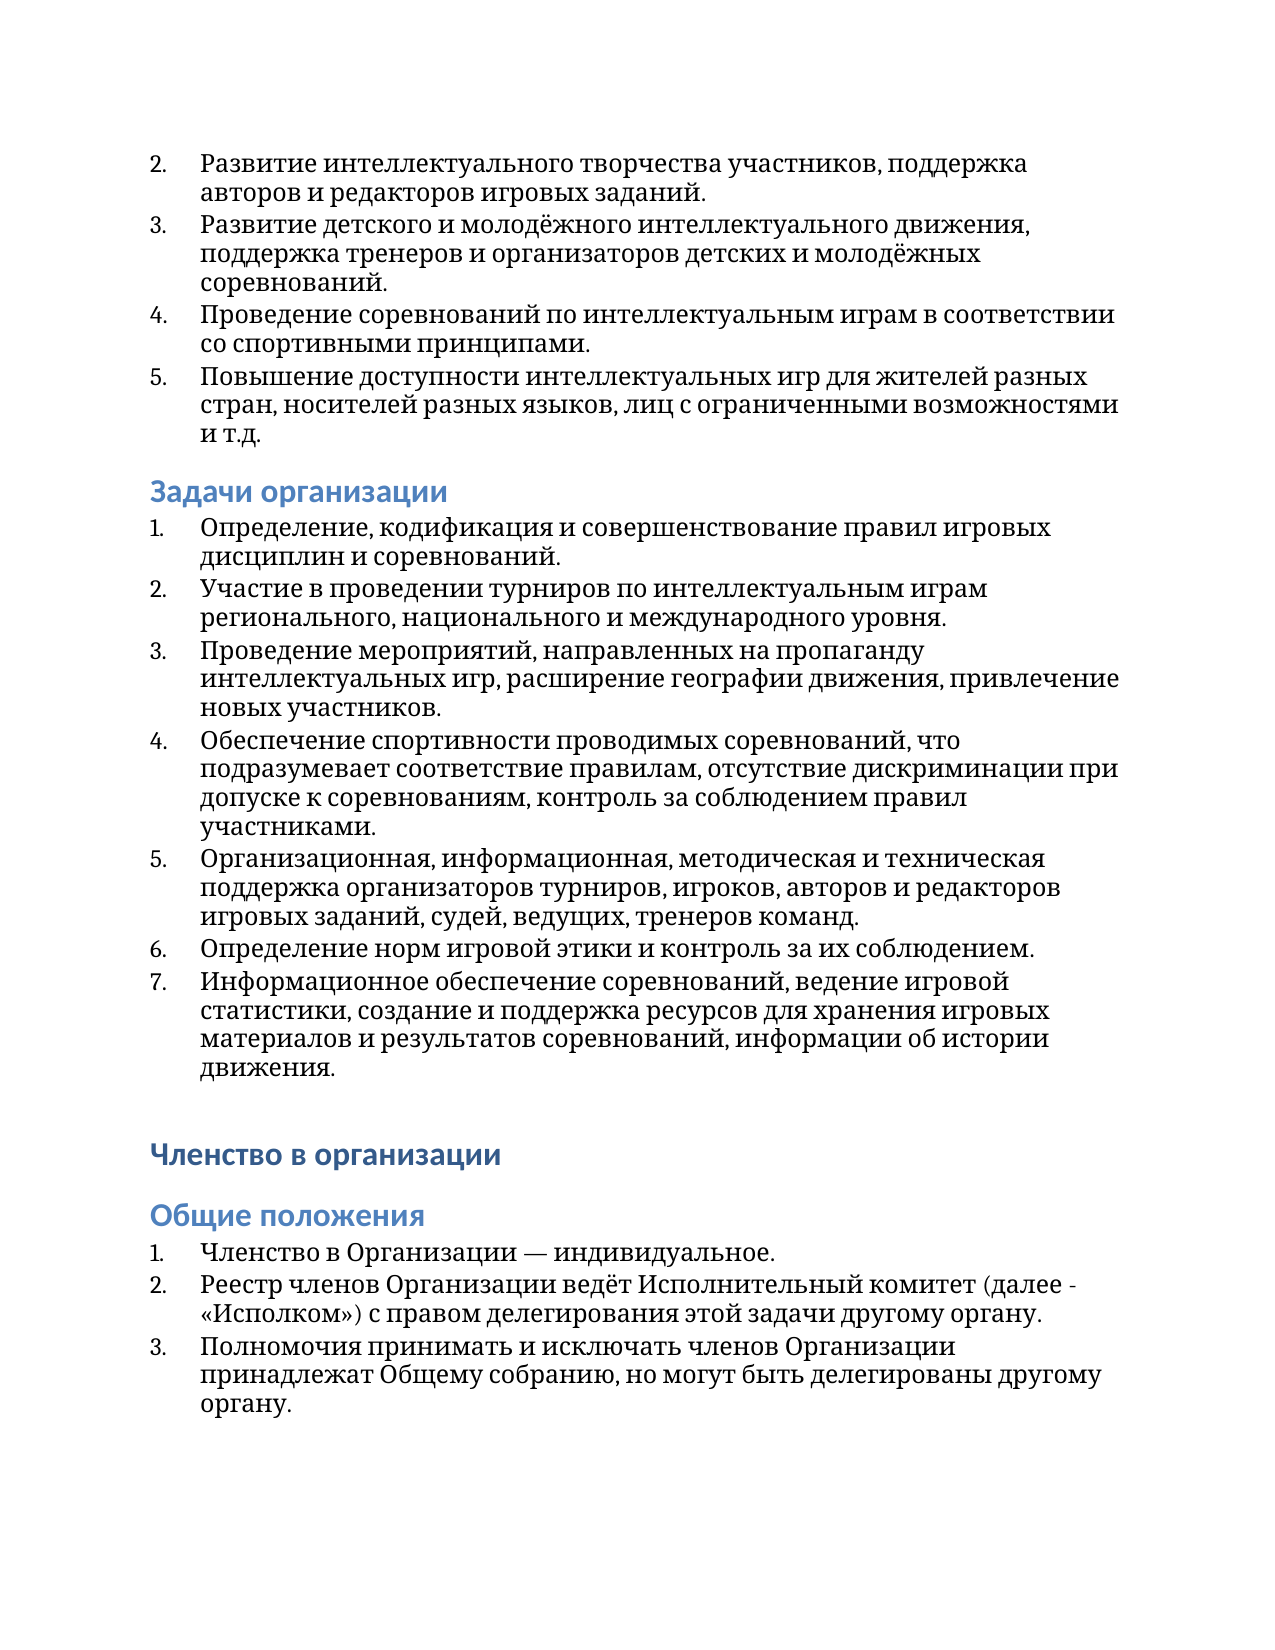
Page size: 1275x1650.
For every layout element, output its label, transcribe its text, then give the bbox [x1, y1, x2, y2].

list Проведение мероприятий, направленных на пропаганду интеллектуальных игр, расширение географии движения, привлечение новых участников. [150, 637, 1125, 723]
list Повышение доступности интеллектуальных игр для жителей разных стран, носителей разных языков, лиц с ограниченными возможностями и т.д. [150, 362, 1125, 449]
list Реестр членов Организации ведёт Исполнительный комитет (далее - «Исполком») с правом делегирования этой задачи другому органу. [150, 1271, 1125, 1329]
list Проведение соревнований по интеллектуальным играм в соответствии со спортивными принципами. [150, 301, 1125, 359]
list Организационная, информационная, методическая и техническая поддержка организаторов турниров, игроков, авторов и редакторов игровых заданий, судей, ведущих, тренеров команд. [150, 845, 1125, 932]
subtitle Общие положения [150, 1194, 1125, 1235]
list Членство в Организации — индивидуальное. [150, 1239, 1125, 1268]
list Полномочия принимать и исключать членов Организации принадлежат Общему собранию, но могут быть делегированы другому органу. [150, 1333, 1125, 1419]
list Участие в проведении турниров по интеллектуальным играм регионального, национального и международного уровня. [150, 575, 1125, 633]
list Обеспечение спортивности проводимых соревнований, что подразумевает соответствие правилам, отсутствие дискриминации при допуске к соревнованиям, контроль за соблюдением правил участниками. [150, 727, 1125, 842]
subtitle Задачи организации [150, 469, 1125, 510]
subtitle Членство в организации [150, 1133, 1125, 1173]
list Информационное обеспечение соревнований, ведение игровой статистики, создание и поддержка ресурсов для хранения игровых материалов и результатов соревнований, информации об истории движения. [150, 968, 1125, 1083]
list Развитие детского и молодёжного интеллектуального движения, поддержка тренеров и организаторов детских и молодёжных соревнований. [150, 211, 1125, 297]
list Определение, кодификация и совершенствование правил игровых дисциплин и соревнований. [150, 514, 1125, 572]
list Определение норм игровой этики и контроль за их соблюдением. [150, 935, 1125, 964]
list Развитие интеллектуального творчества участников, поддержка авторов и редакторов игровых заданий. [150, 150, 1125, 207]
